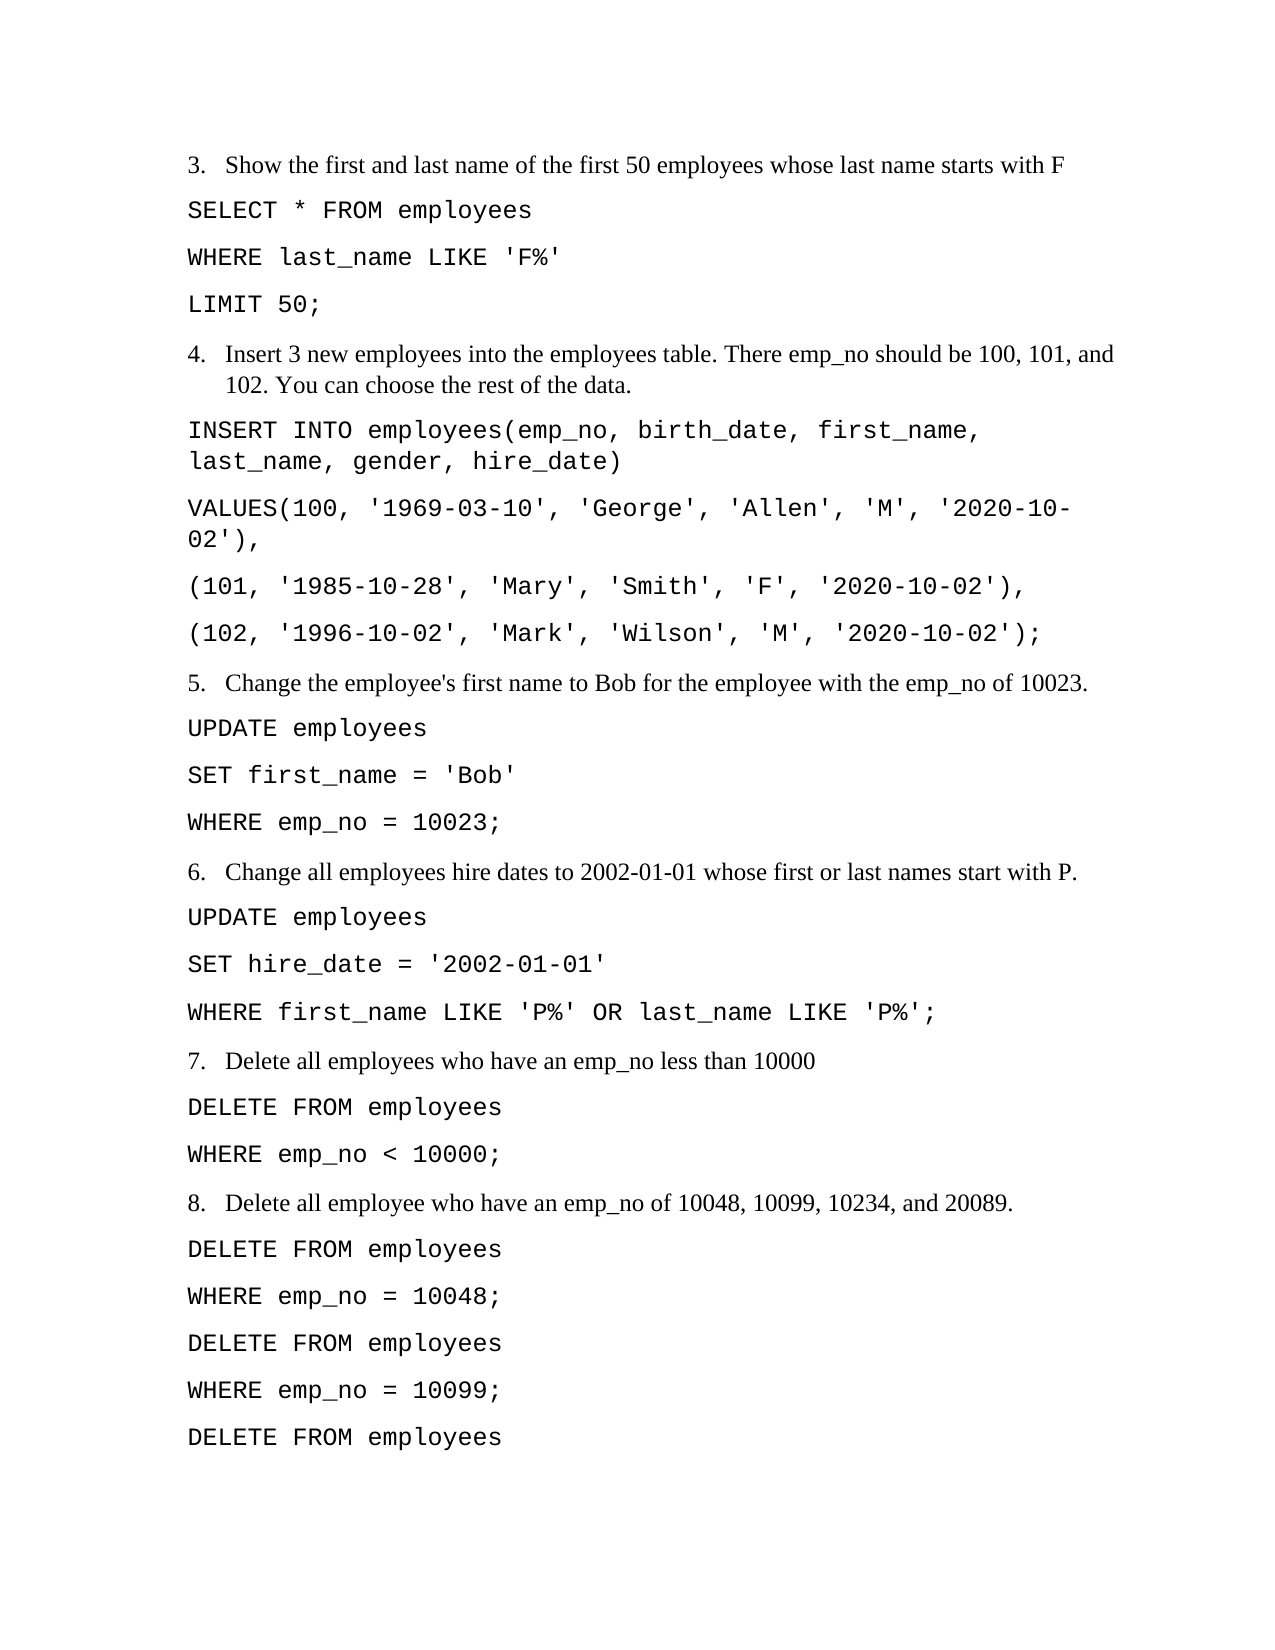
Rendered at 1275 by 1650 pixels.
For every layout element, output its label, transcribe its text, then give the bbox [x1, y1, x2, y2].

text WHERE emp_no < 10000; [187, 1141, 1125, 1169]
list Show the first and last name of the first 50 employees whose last name starts with F [187, 150, 1125, 179]
list Delete all employee who have an emp_no of 10048, 10099, 10234, and 20089. [187, 1188, 1125, 1217]
list Change the employee's first name to Bob for the employee with the emp_no of 10023. [187, 668, 1125, 697]
text UPDATE employees [187, 905, 1125, 933]
text INSERT INTO employees(emp_no, birth_date, first_name, last_name, gender, hire_date) [187, 418, 1125, 477]
text WHERE first_name LIKE 'P%' OR last_name LIKE 'P%'; [187, 999, 1125, 1027]
text UPDATE employees [187, 716, 1125, 744]
text WHERE emp_no = 10023; [187, 810, 1125, 838]
text LIMIT 50; [187, 292, 1125, 320]
text WHERE last_name LIKE 'F%' [187, 245, 1125, 273]
text (101, '1985-10-28', 'Mary', 'Smith', 'F', '2020-10-02'), [187, 573, 1125, 602]
text (102, '1996-10-02', 'Mark', 'Wilson', 'M', '2020-10-02'); [187, 621, 1125, 649]
text VALUES(100, '1969-03-10', 'George', 'Allen', 'M', '2020-10-02'), [187, 496, 1125, 554]
text WHERE emp_no = 10099; [187, 1378, 1125, 1406]
text SET hire_date = '2002-01-01' [187, 952, 1125, 980]
text WHERE emp_no = 10048; [187, 1283, 1125, 1312]
text SELECT * FROM employees [187, 198, 1125, 226]
text DELETE FROM employees [187, 1094, 1125, 1122]
list Insert 3 new employees into the employees table. There emp_no should be 100, 101, and 102. You can choose the rest of the data. [187, 339, 1125, 399]
list Delete all employees who have an emp_no less than 10000 [187, 1046, 1125, 1075]
text SET first_name = 'Bob' [187, 763, 1125, 791]
text DELETE FROM employees [187, 1425, 1125, 1453]
list Change all employees hire dates to 2002-01-01 whose first or last names start with P. [187, 857, 1125, 886]
text DELETE FROM employees [187, 1236, 1125, 1264]
text DELETE FROM employees [187, 1331, 1125, 1359]
